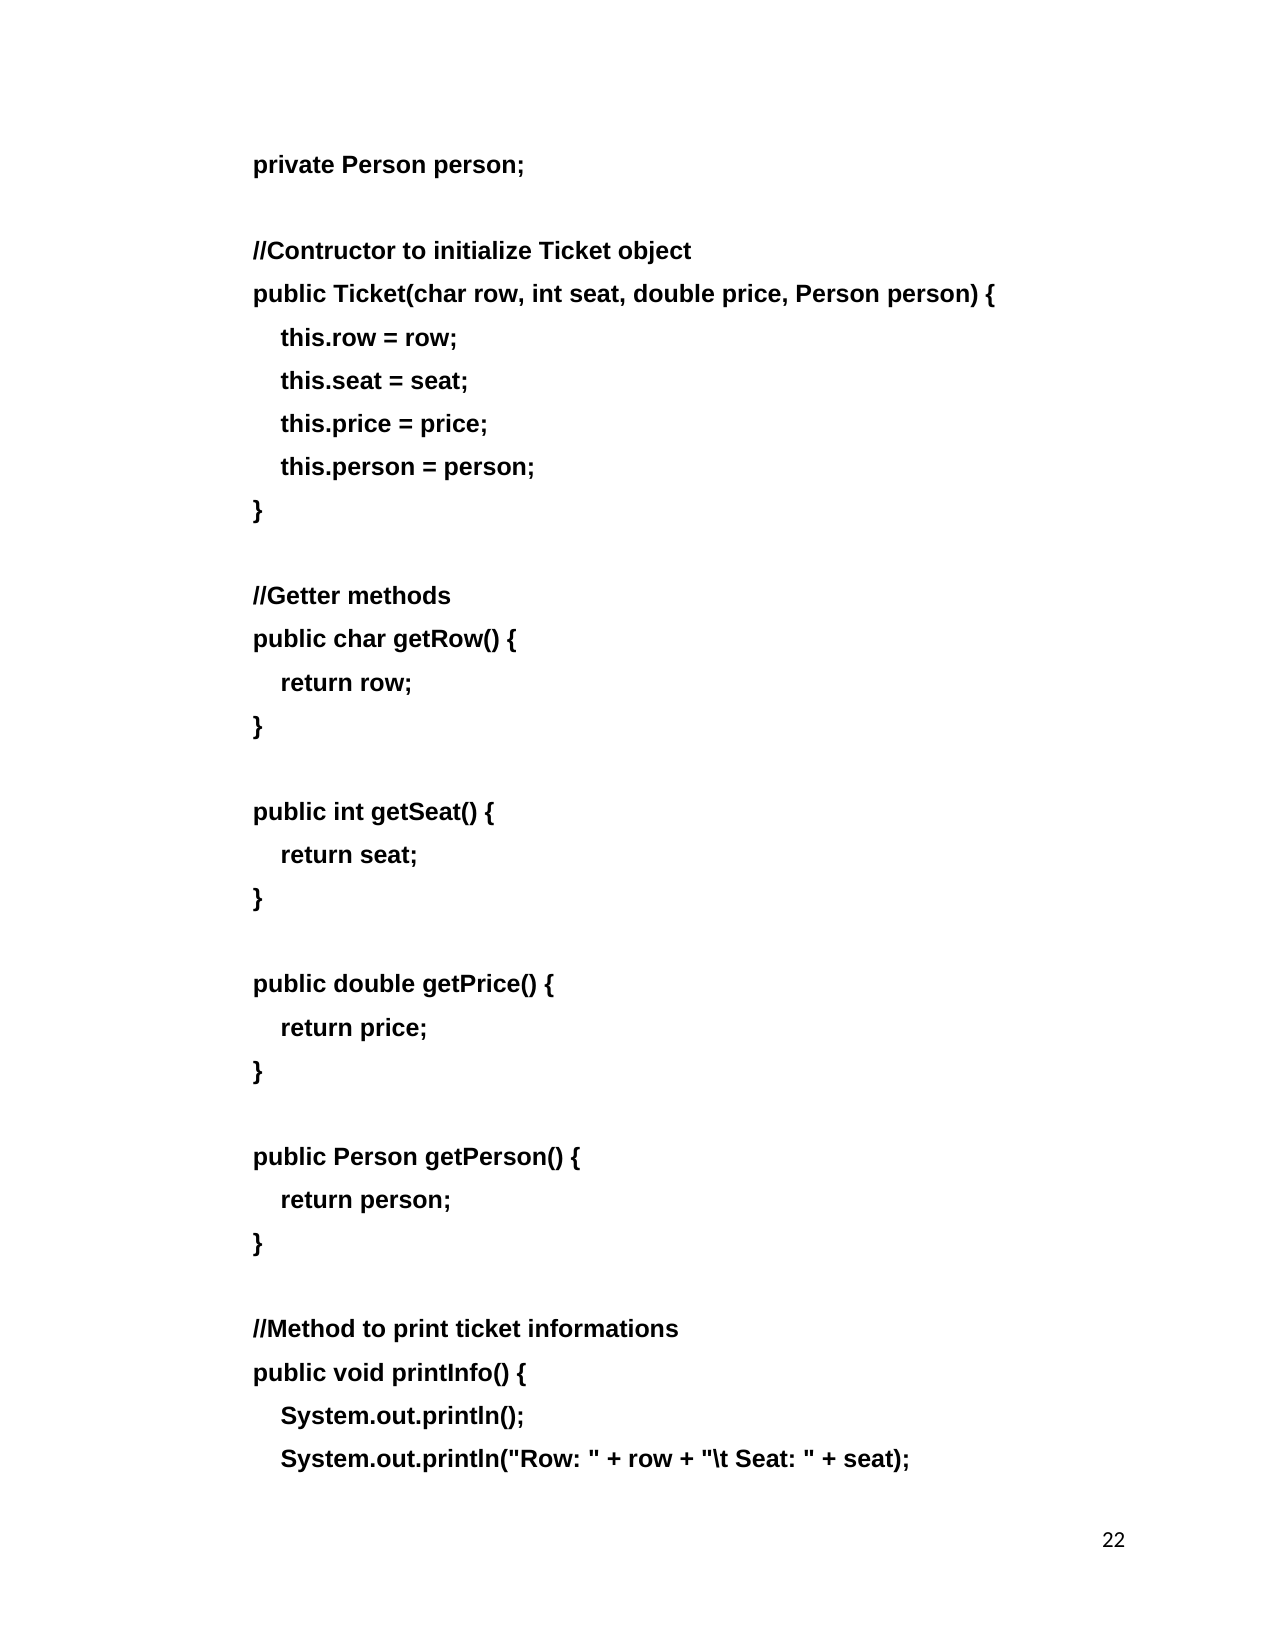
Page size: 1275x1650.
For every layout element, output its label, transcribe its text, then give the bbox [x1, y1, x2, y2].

list this.row = row; [225, 322, 1125, 351]
list return person; [225, 1185, 1125, 1214]
list return price; [225, 1012, 1125, 1041]
list //Contructor to initialize Ticket object [225, 236, 1125, 265]
list public Ticket(char row, int seat, double price, Person person) { [225, 279, 1125, 308]
list public void printInfo() { [225, 1357, 1125, 1386]
list return seat; [225, 840, 1125, 869]
list } [225, 883, 1125, 912]
list return row; [225, 667, 1125, 696]
list this.price = price; [225, 409, 1125, 437]
list this.person = person; [225, 452, 1125, 481]
list //Method to print ticket informations [225, 1314, 1125, 1343]
list } [225, 1056, 1125, 1084]
list System.out.println("Row: " + row + "\t Seat: " + seat); [225, 1444, 1125, 1472]
list public int getSeat() { [225, 797, 1125, 826]
list public Person getPerson() { [225, 1142, 1125, 1171]
list //Getter methods [225, 581, 1125, 610]
list } [225, 1228, 1125, 1257]
list public char getRow() { [225, 624, 1125, 653]
list public double getPrice() { [225, 969, 1125, 998]
list private Person person; [225, 150, 1125, 179]
list this.seat = seat; [225, 366, 1125, 394]
list } [225, 711, 1125, 739]
list System.out.println(); [225, 1401, 1125, 1429]
list } [225, 495, 1125, 524]
